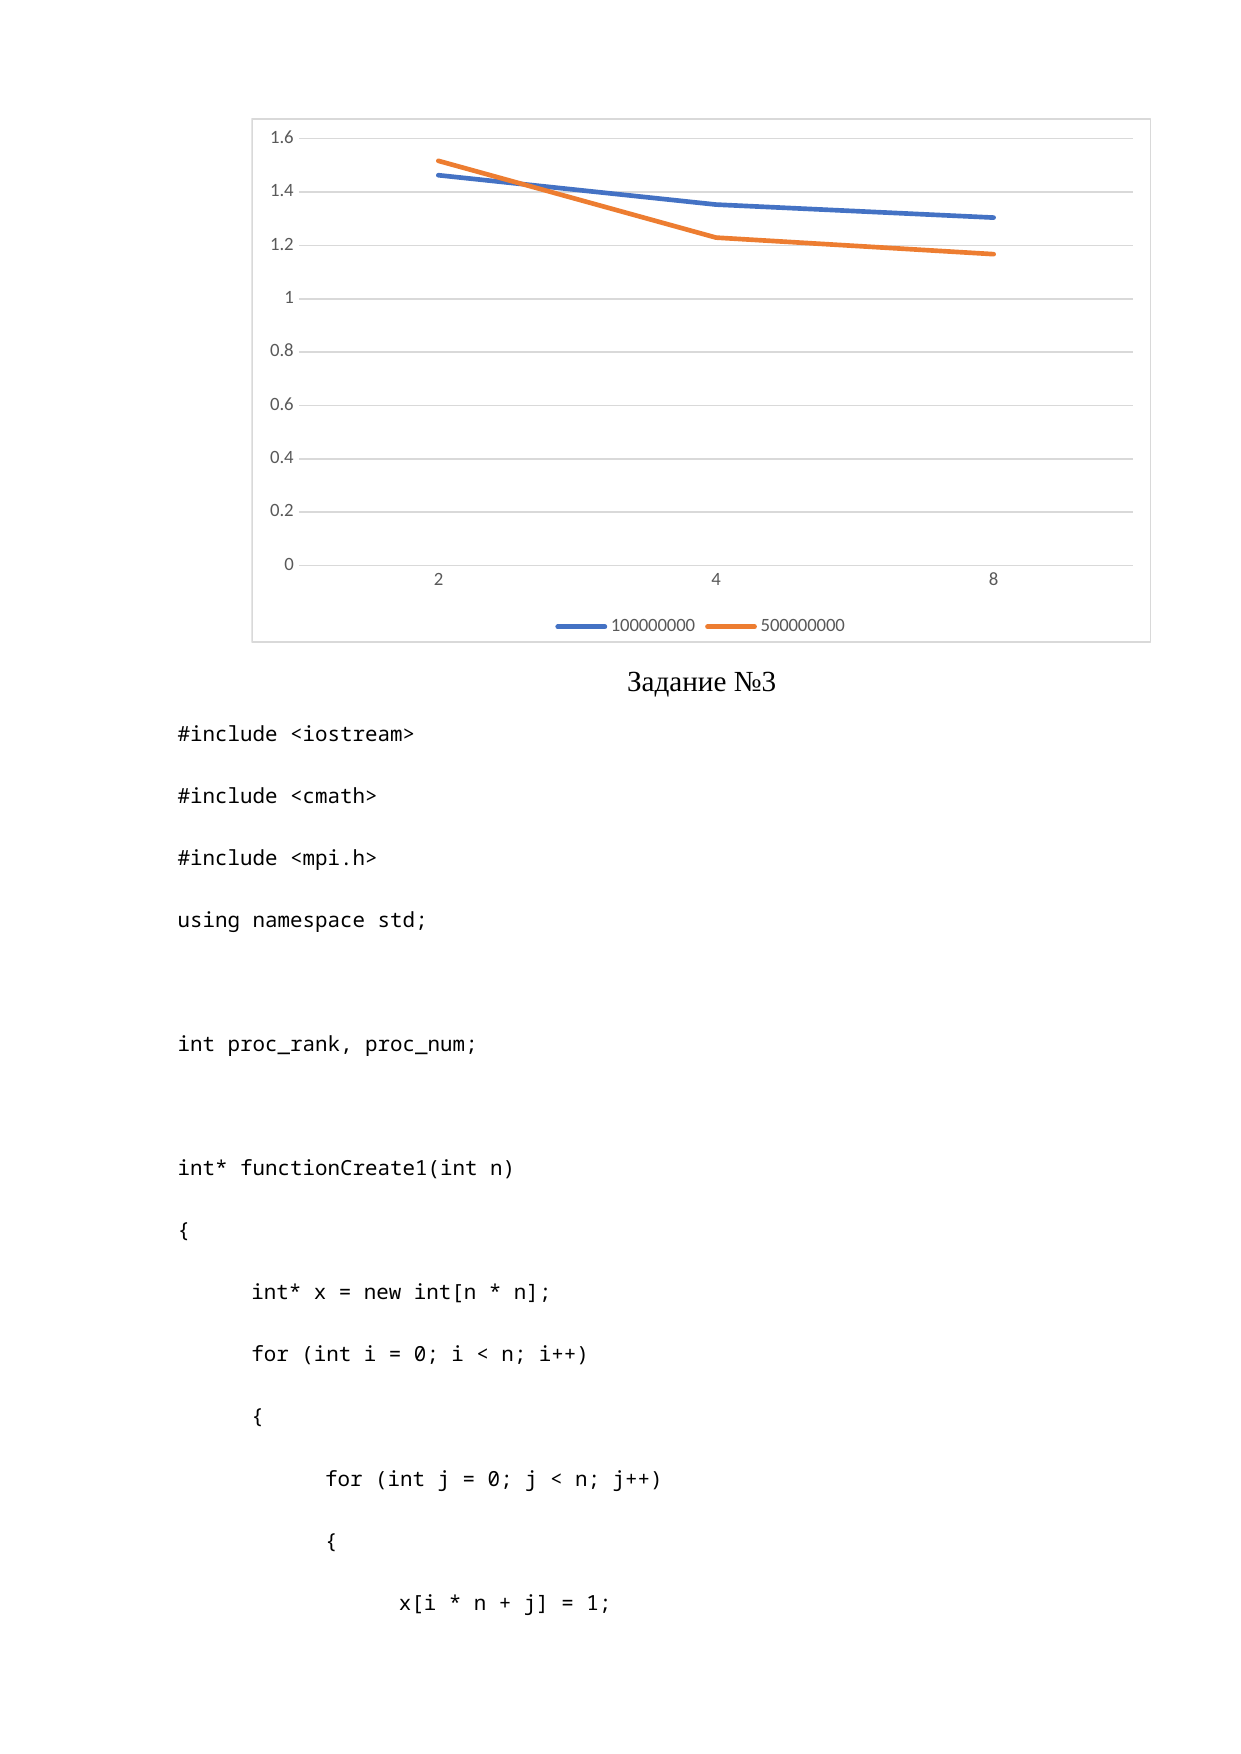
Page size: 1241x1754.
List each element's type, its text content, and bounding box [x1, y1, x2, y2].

text x[i * n + j] = 1; [177, 1588, 1152, 1616]
text using namespace std; [177, 905, 1152, 933]
text Задание №3 [177, 664, 1152, 698]
text int* x = new int[n * n]; [177, 1277, 1152, 1306]
text int proc_rank, proc_num; [177, 1029, 1152, 1058]
text for (int j = 0; j < n; j++) [177, 1464, 1152, 1492]
text #include <mpi.h> [177, 843, 1152, 871]
text for (int i = 0; i < n; i++) [177, 1339, 1152, 1368]
text { [177, 1215, 1152, 1244]
text { [177, 1526, 1152, 1554]
text int* functionCreate1(int n) [177, 1153, 1152, 1182]
text #include <cmath> [177, 781, 1152, 809]
text { [177, 1402, 1152, 1430]
text #include <iostream> [177, 719, 1152, 747]
